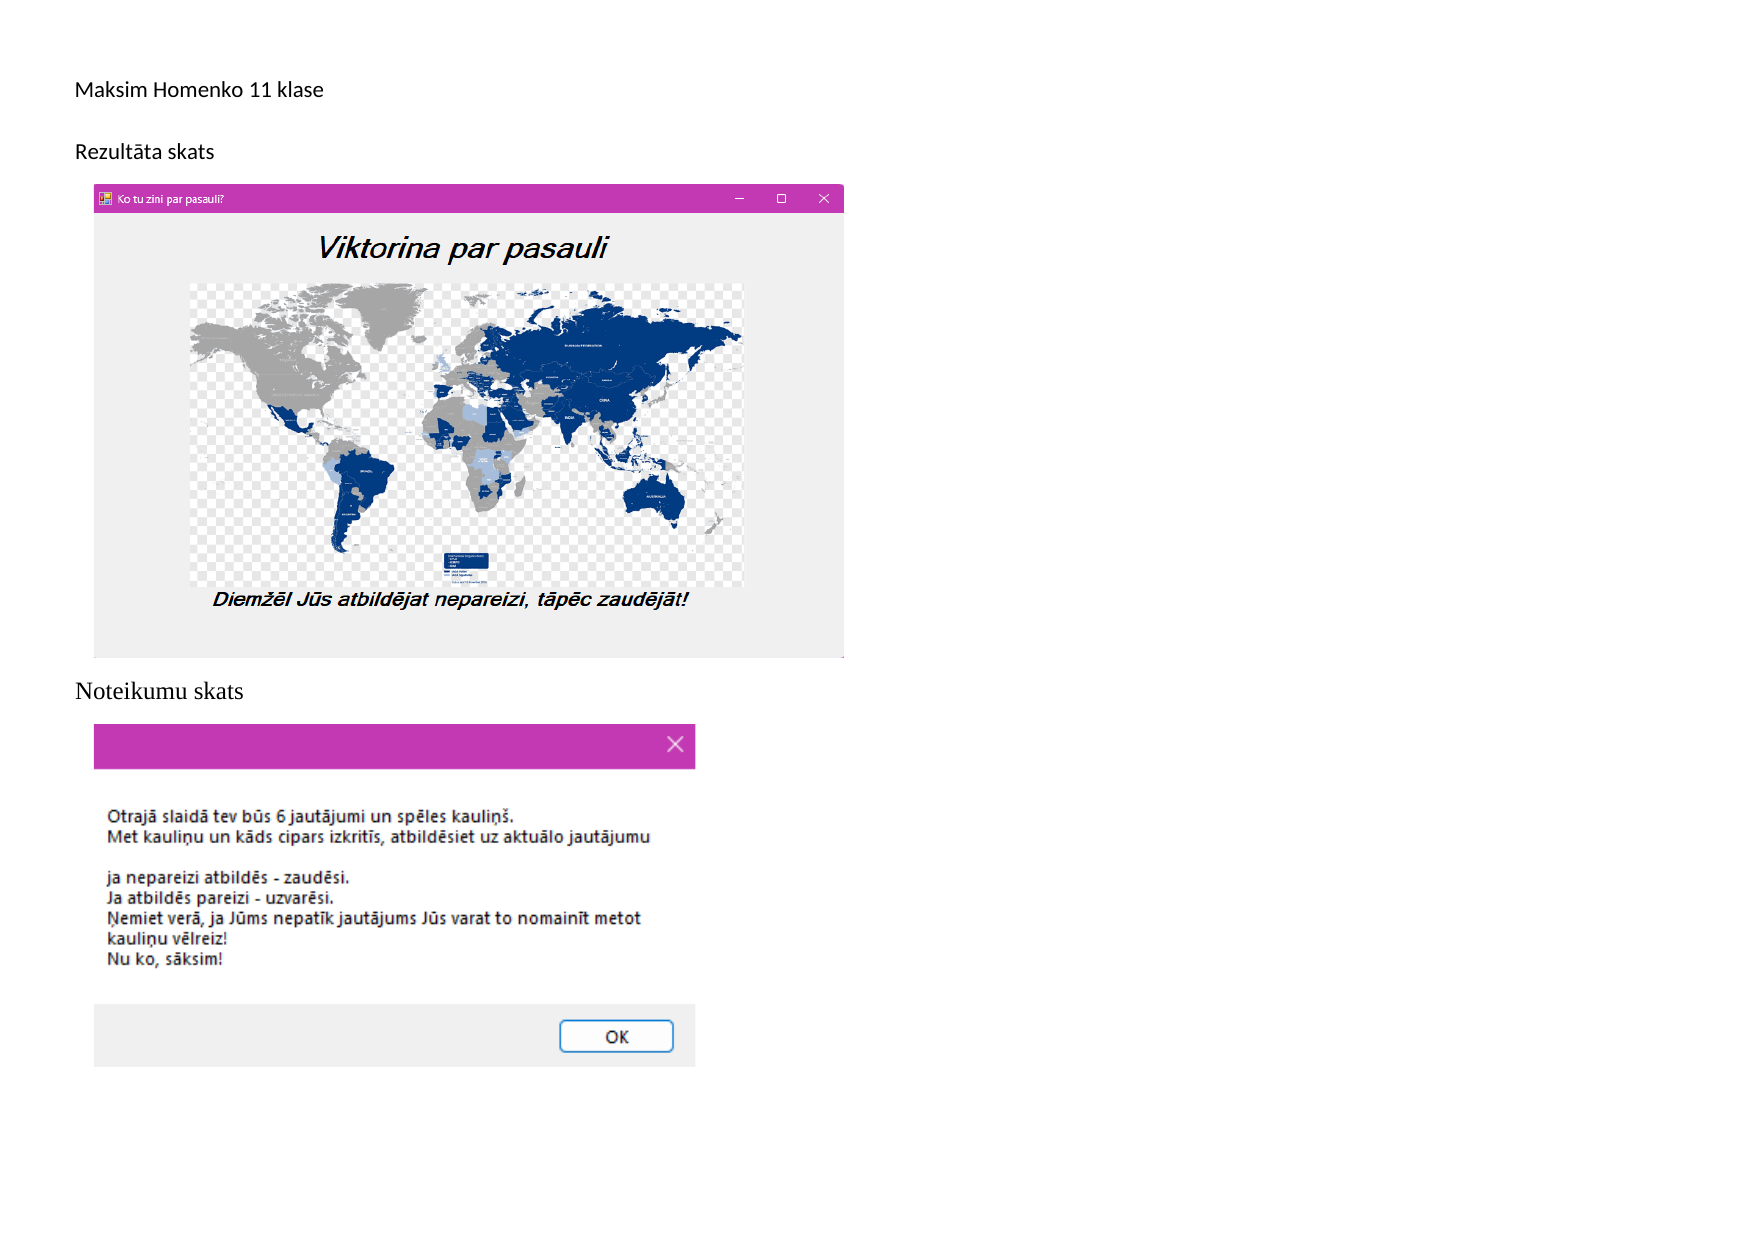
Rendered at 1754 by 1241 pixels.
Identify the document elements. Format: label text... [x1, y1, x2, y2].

text Rezultāta skats [75, 137, 1679, 165]
text Noteikumu skats [75, 676, 1679, 705]
